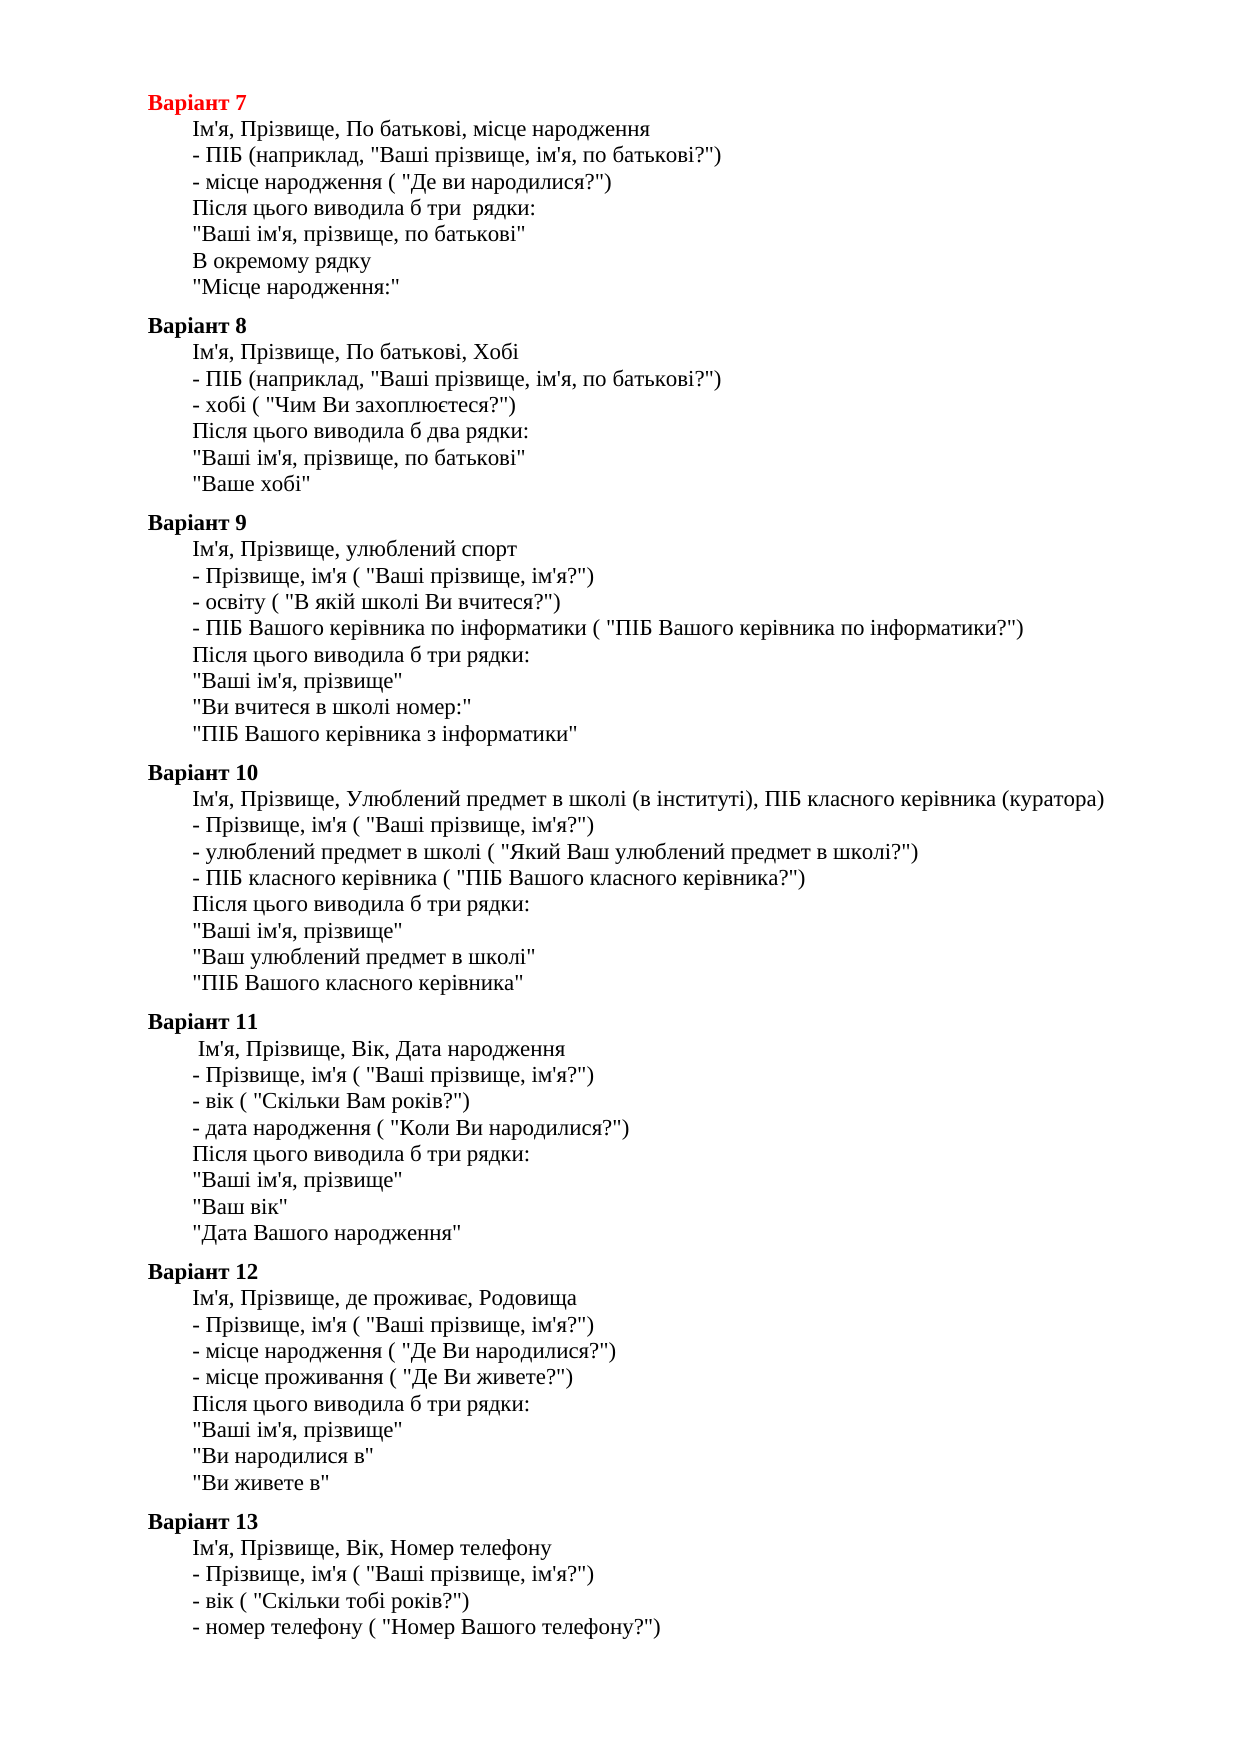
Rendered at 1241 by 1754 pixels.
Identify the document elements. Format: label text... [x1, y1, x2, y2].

text - улюблений предмет в школі ( "Який Ваш улюблений предмет в школі?") [118, 838, 1152, 864]
text Після цього виводила б три рядки: [118, 641, 1152, 667]
text "Ваші ім'я, прізвище" [118, 667, 1152, 693]
text "Ваше хобі" [118, 470, 1152, 496]
text "Ваші ім'я, прізвище, по батькові" [118, 220, 1152, 247]
text Ім'я, Прізвище, улюблений спорт [118, 535, 1152, 562]
text "Ви народилися в" [118, 1442, 1152, 1469]
text - місце народження ( "Де Ви народилися?") [118, 1337, 1152, 1363]
subtitle Варіант 10 [118, 759, 1152, 785]
text "Ви вчитеся в школі номер:" [118, 693, 1152, 720]
text Після цього виводила б два рядки: [118, 417, 1152, 444]
subtitle Варіант 13 [118, 1508, 1152, 1534]
text - Прізвище, ім'я ( "Ваші прізвище, ім'я?") [118, 1061, 1152, 1087]
text "Ваш улюблений предмет в школі" [118, 943, 1152, 969]
text - хобі ( "Чим Ви захоплюєтеся?") [118, 391, 1152, 417]
text - вік ( "Скільки Вам років?") [118, 1087, 1152, 1114]
text В окремому рядку [118, 247, 1152, 273]
text "Ваші ім'я, прізвище" [118, 1166, 1152, 1193]
text Ім'я, Прізвище, По батькові, Хобі [118, 338, 1152, 365]
text "Ваші ім'я, прізвище" [118, 1416, 1152, 1442]
text - Прізвище, ім'я ( "Ваші прізвище, ім'я?") [118, 1311, 1152, 1337]
subtitle Варіант 9 [118, 509, 1152, 535]
text - Прізвище, ім'я ( "Ваші прізвище, ім'я?") [118, 562, 1152, 588]
text "Ваш вік" [118, 1193, 1152, 1219]
text "Ваші ім'я, прізвище" [118, 917, 1152, 943]
text Після цього виводила б три рядки: [118, 194, 1152, 220]
subtitle Варіант 11 [118, 1008, 1152, 1035]
text "Ваші ім'я, прізвище, по батькові" [118, 444, 1152, 470]
subtitle Варіант 8 [118, 312, 1152, 338]
subtitle Варіант 7 [118, 89, 1152, 115]
text - вік ( "Скільки тобі років?") [118, 1587, 1152, 1613]
text Після цього виводила б три рядки: [118, 1390, 1152, 1416]
text "ПІБ Вашого керівника з інформатики" [118, 720, 1152, 746]
text "ПІБ Вашого класного керівника" [118, 969, 1152, 996]
text - освіту ( "В якій школі Ви вчитеся?") [118, 588, 1152, 614]
text Ім'я, Прізвище, де проживає, Родовища [118, 1284, 1152, 1311]
text Ім'я, Прізвище, Вік, Номер телефону [118, 1534, 1152, 1560]
text Ім'я, Прізвище, Вік, Дата народження [118, 1035, 1152, 1061]
text - ПІБ класного керівника ( "ПІБ Вашого класного керівника?") [118, 864, 1152, 890]
text - ПІБ (наприклад, "Ваші прізвище, ім'я, по батькові?") [118, 141, 1152, 168]
text Ім'я, Прізвище, Улюблений предмет в школі (в інституті), ПІБ класного керівника (куратора) [118, 785, 1152, 811]
text - місце народження ( "Де ви народилися?") [118, 168, 1152, 194]
text - Прізвище, ім'я ( "Ваші прізвище, ім'я?") [118, 1560, 1152, 1587]
text - Прізвище, ім'я ( "Ваші прізвище, ім'я?") [118, 811, 1152, 838]
text Після цього виводила б три рядки: [118, 1140, 1152, 1166]
text "Ви живете в" [118, 1469, 1152, 1495]
text - ПІБ Вашого керівника по інформатики ( "ПІБ Вашого керівника по інформатики?") [118, 614, 1152, 641]
text Після цього виводила б три рядки: [118, 890, 1152, 917]
subtitle Варіант 12 [118, 1258, 1152, 1284]
text Ім'я, Прізвище, По батькові, місце народження [118, 115, 1152, 141]
text "Дата Вашого народження" [118, 1219, 1152, 1246]
text "Місце народження:" [118, 273, 1152, 299]
text - дата народження ( "Коли Ви народилися?") [118, 1114, 1152, 1140]
text - місце проживання ( "Де Ви живете?") [118, 1363, 1152, 1390]
text - номер телефону ( "Номер Вашого телефону?") [118, 1613, 1152, 1639]
text - ПІБ (наприклад, "Ваші прізвище, ім'я, по батькові?") [118, 365, 1152, 391]
